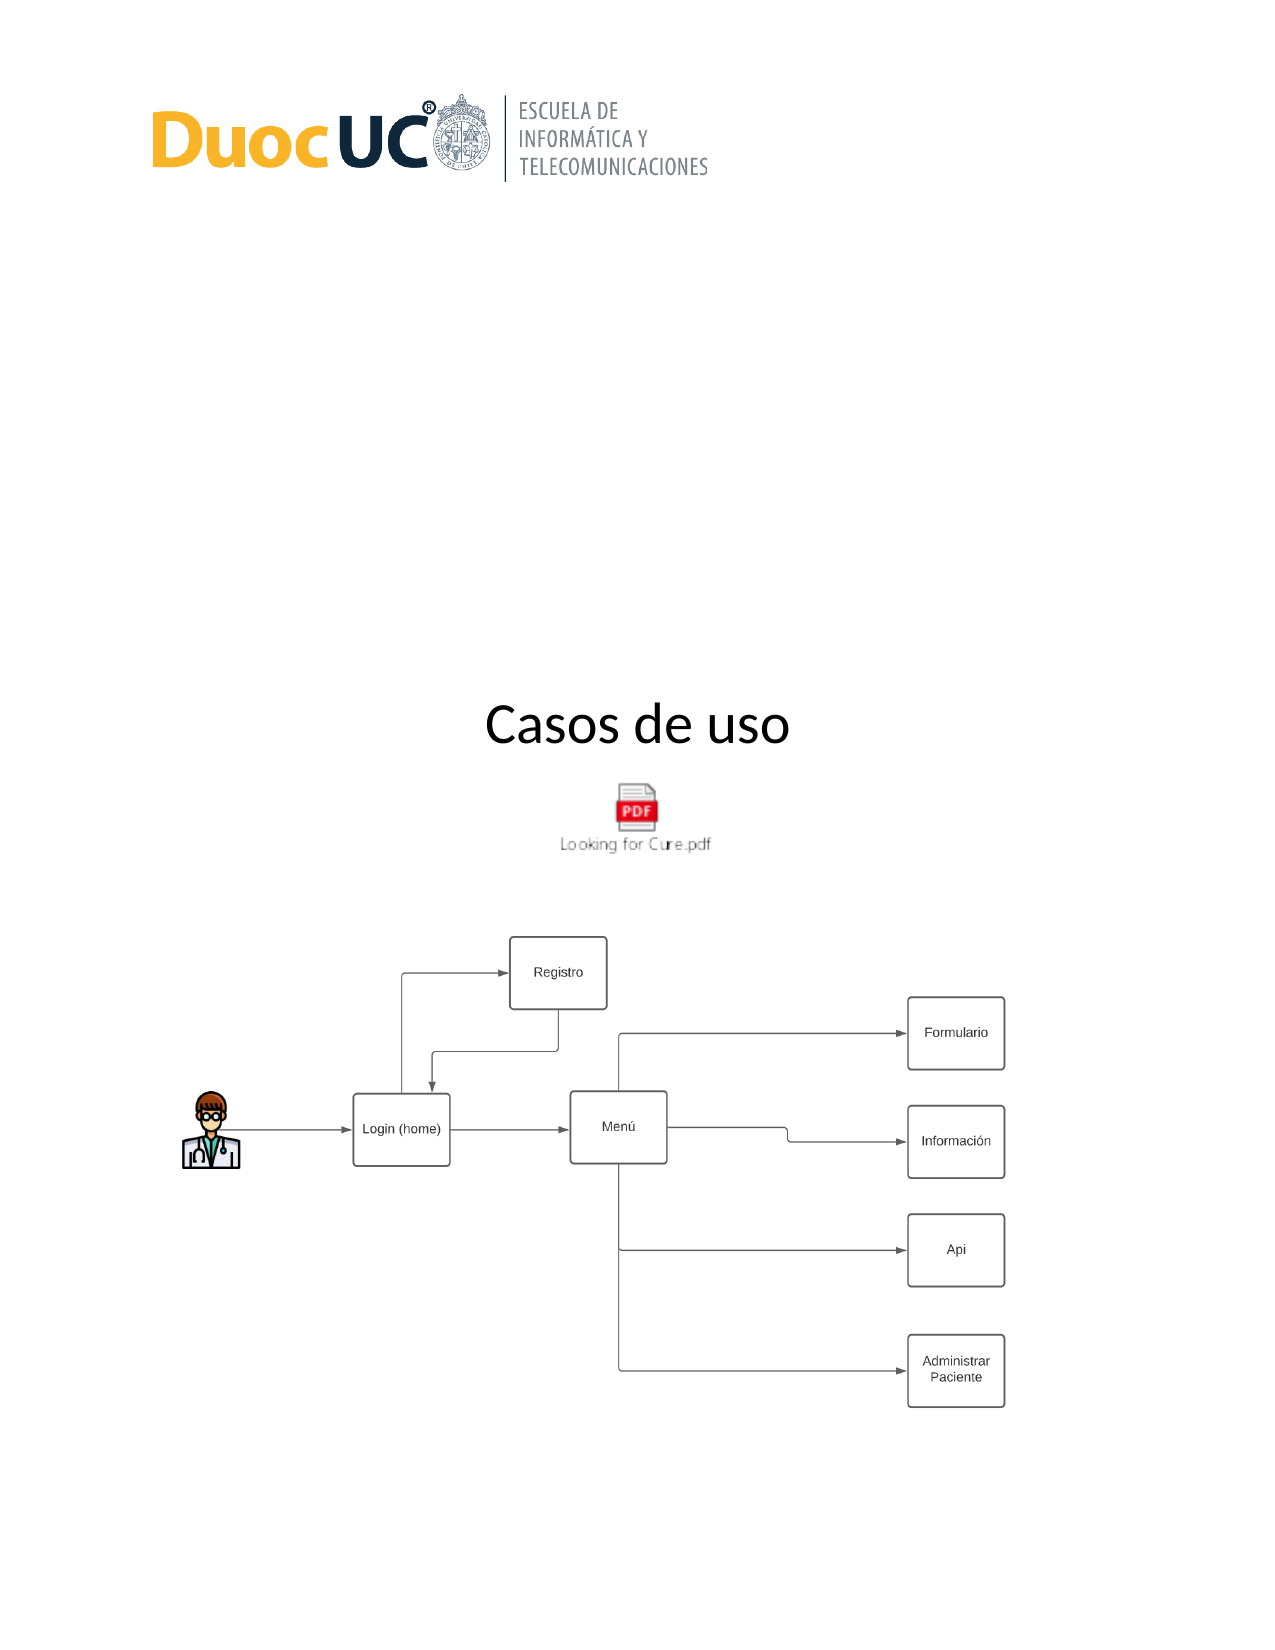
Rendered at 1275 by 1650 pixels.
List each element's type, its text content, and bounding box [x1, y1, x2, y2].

picture [150, 901, 1275, 1450]
text Casos de uso [150, 687, 1125, 758]
picture [150, 73, 708, 192]
